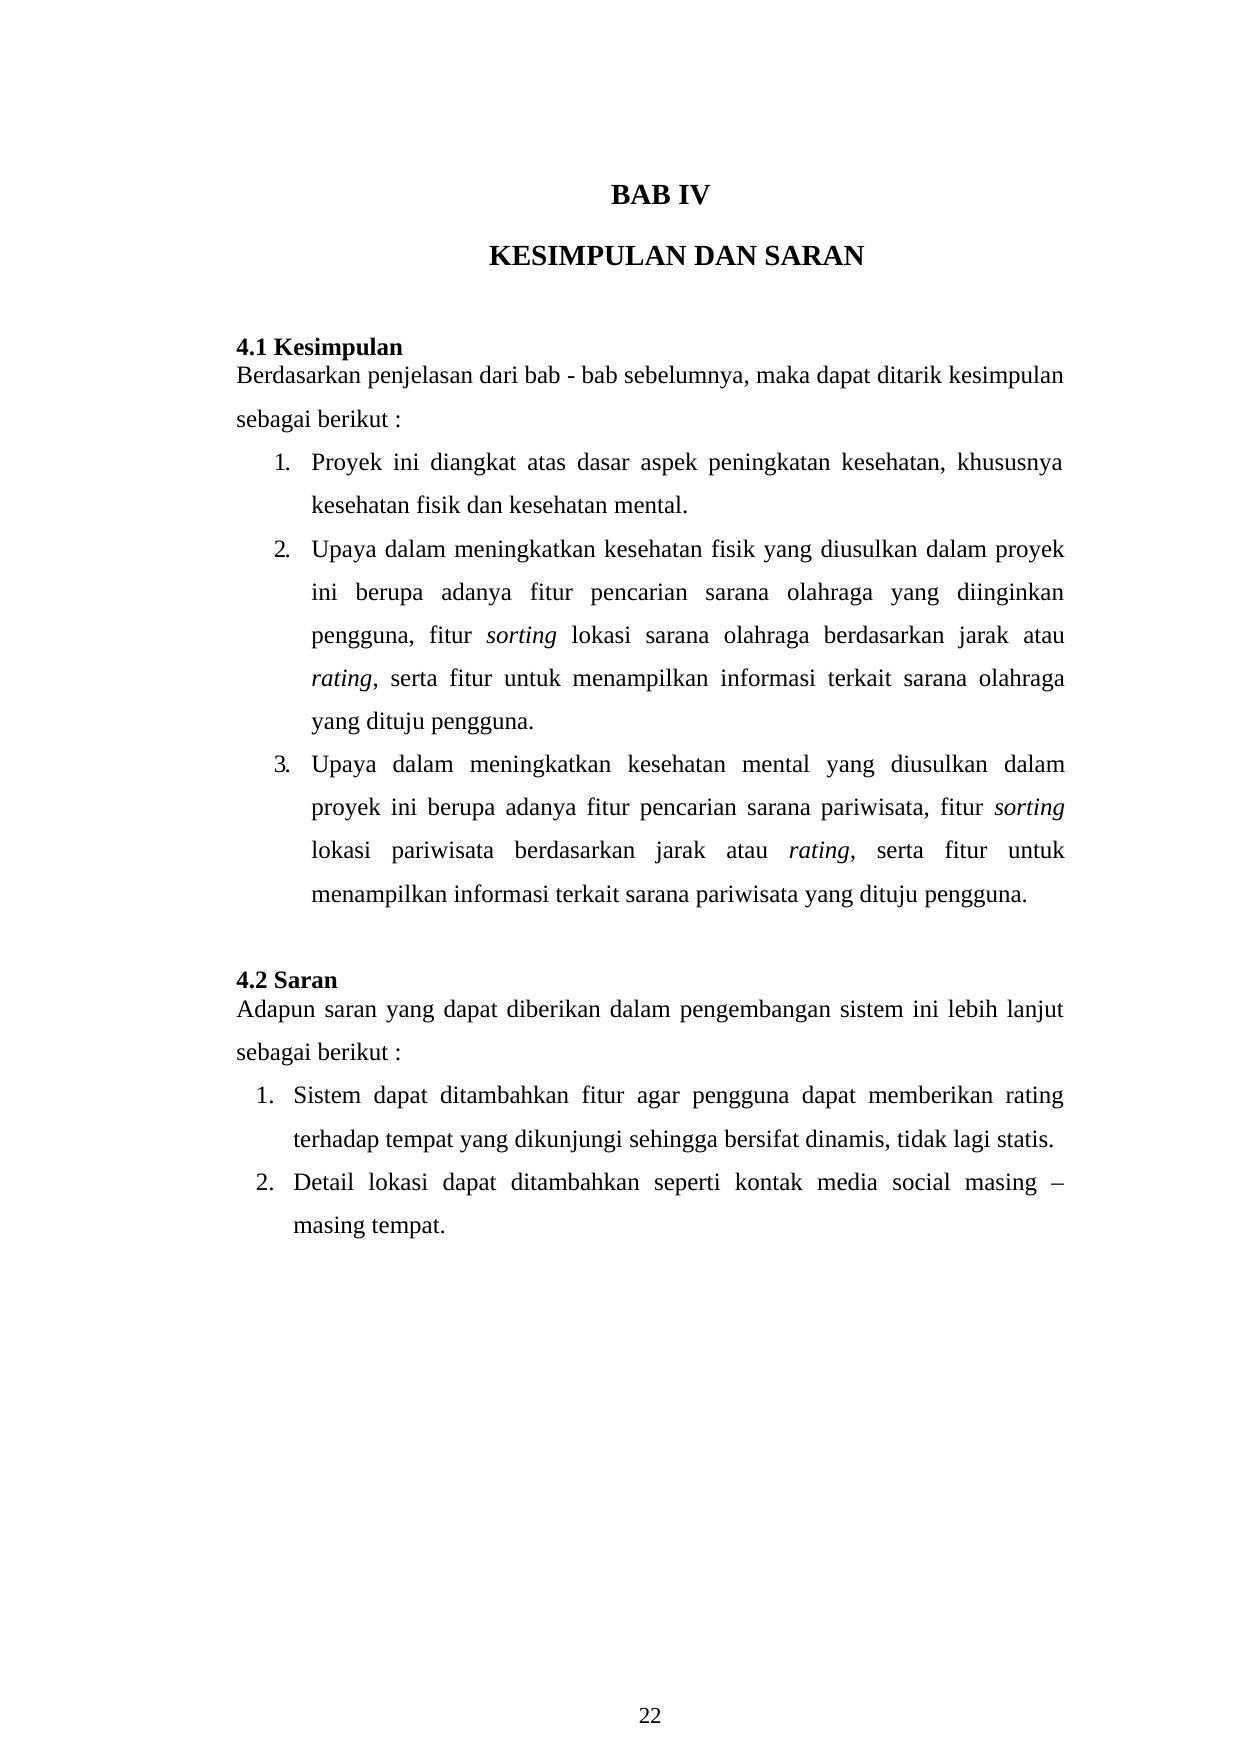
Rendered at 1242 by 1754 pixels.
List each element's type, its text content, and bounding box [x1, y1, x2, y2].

subtitle 4.2 Saran [236, 965, 1077, 994]
subtitle 4.1 Kesimpulan [236, 332, 1077, 360]
list Proyek ini diangkat atas dasar aspek peningkatan kesehatan, khususnya kesehatan fisik dan kesehatan mental. [274, 447, 1063, 519]
list Upaya dalam meningkatkan kesehatan fisik yang diusulkan dalam proyek ini berupa adanya fitur pencarian sarana olahraga yang diinginkan pengguna, fitur sorting lokasi sarana olahraga berdasarkan jarak atau rating, serta fitur untuk menampilkan informasi terkait sarana olahraga yang dituju pengguna. [274, 534, 1065, 735]
list Upaya dalam meningkatkan kesehatan mental yang diusulkan dalam proyek ini berupa adanya fitur pencarian sarana pariwisata, fitur sorting lokasi pariwisata berdasarkan jarak atau rating, serta fitur untuk menampilkan informasi terkait sarana pariwisata yang dituju pengguna. [274, 749, 1065, 907]
list Detail lokasi dapat ditambahkan seperti kontak media social masing – masing tempat. [256, 1167, 1064, 1239]
list Sistem dapat ditambahkan fitur agar pengguna dapat memberikan rating terhadap tempat yang dikunjungi sehingga bersifat dinamis, tidak lagi statis. [256, 1080, 1064, 1152]
text Adapun saran yang dapat diberikan dalam pengembangan sistem ini lebih lanjut sebagai berikut : [236, 994, 1064, 1066]
text Berdasarkan penjelasan dari bab - bab sebelumnya, maka dapat ditarik kesimpulan sebagai berikut : [236, 360, 1064, 432]
subtitle BAB IV [561, 177, 760, 211]
subtitle KESIMPULAN DAN SARAN [440, 238, 913, 272]
